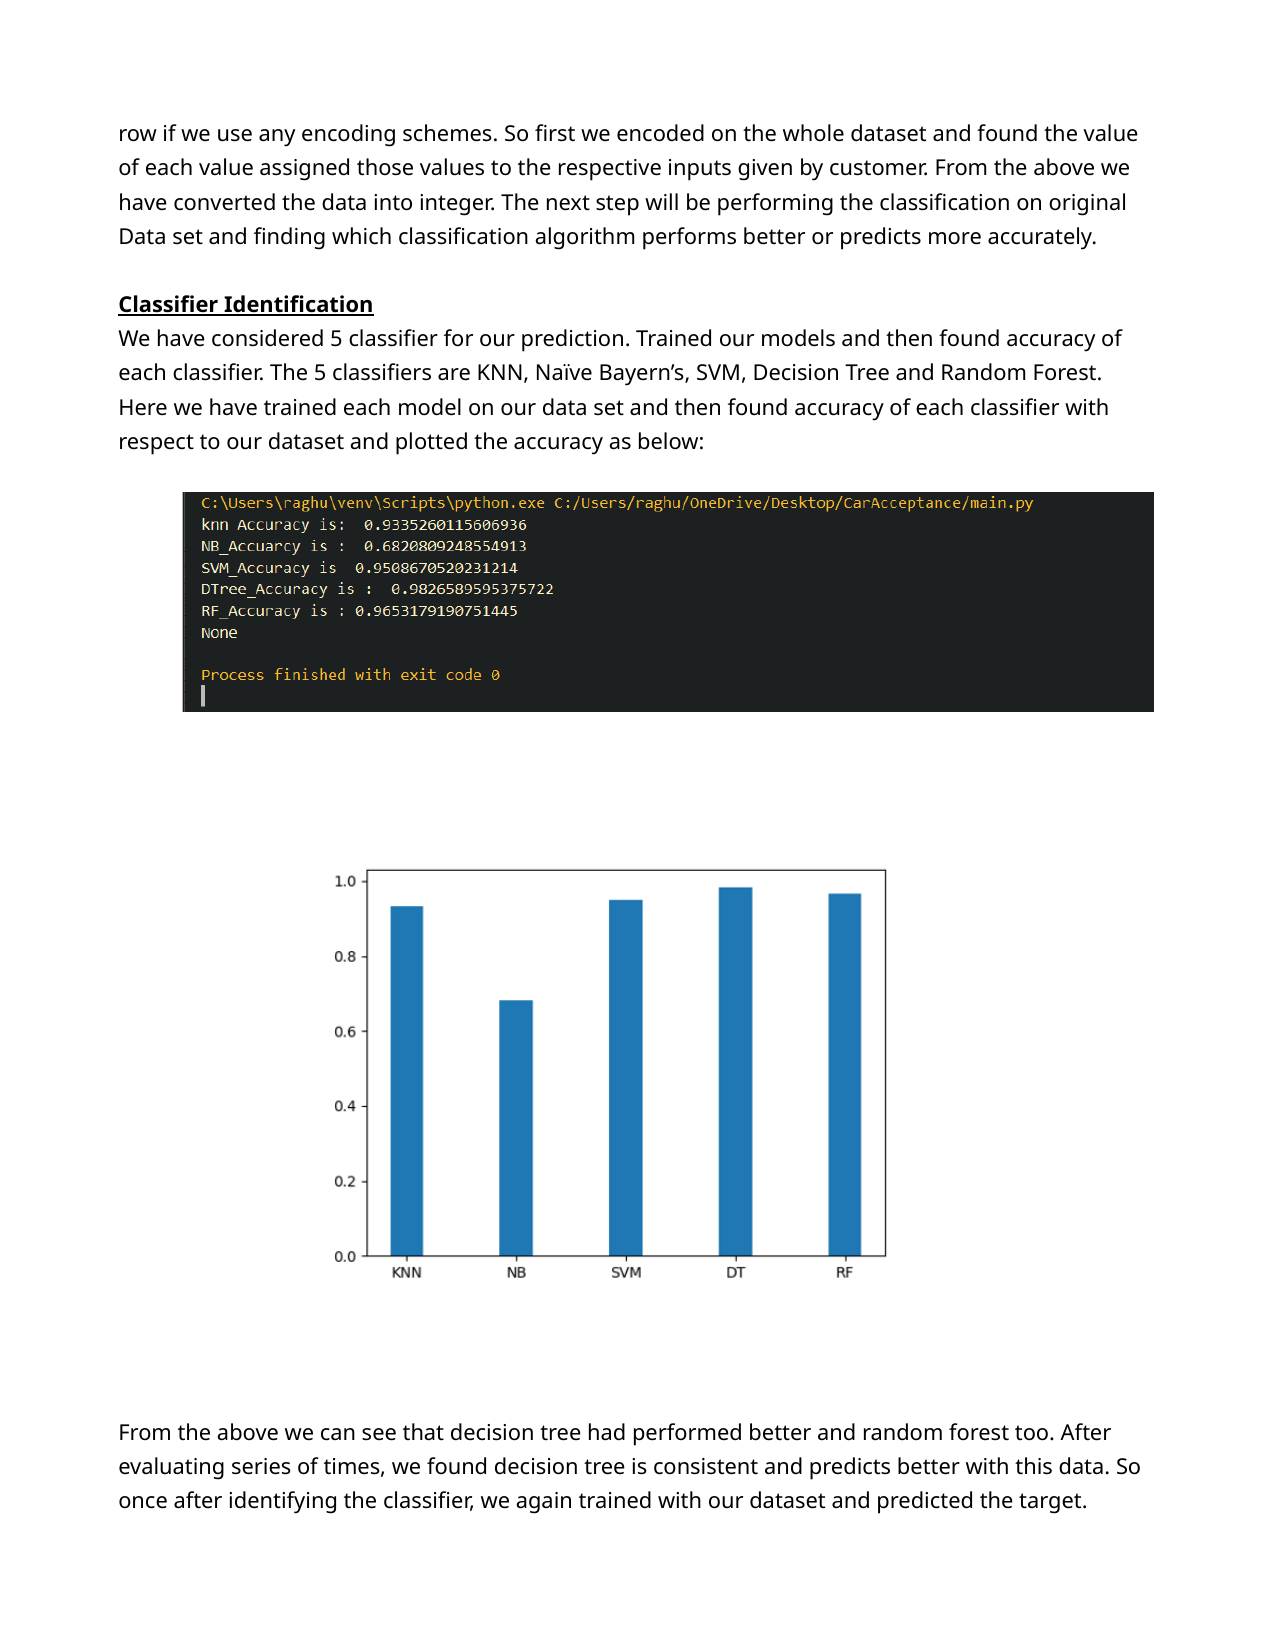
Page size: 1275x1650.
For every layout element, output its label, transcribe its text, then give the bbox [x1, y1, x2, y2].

text From the above we can see that decision tree had performed better and random forest too. After evaluating series of times, we found decision tree is consistent and predicts better with this data. So once after identifying the classifier, we again trained with our dataset and predicted the target. [118, 1416, 1157, 1514]
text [118, 118, 1157, 250]
text We have considered 5 classifier for our prediction. Trained our models and then found accuracy of each classifier. The 5 classifiers are KNN, Naïve Bayern’s, SVM, Decision Tree and Random Forest. Here we have trained each model on our data set and then found accuracy of each classifier with respect to our dataset and plotted the accuracy as below: [118, 323, 1157, 455]
picture [283, 810, 948, 1307]
picture [181, 492, 1154, 712]
text Classifier Identification [118, 289, 1157, 319]
